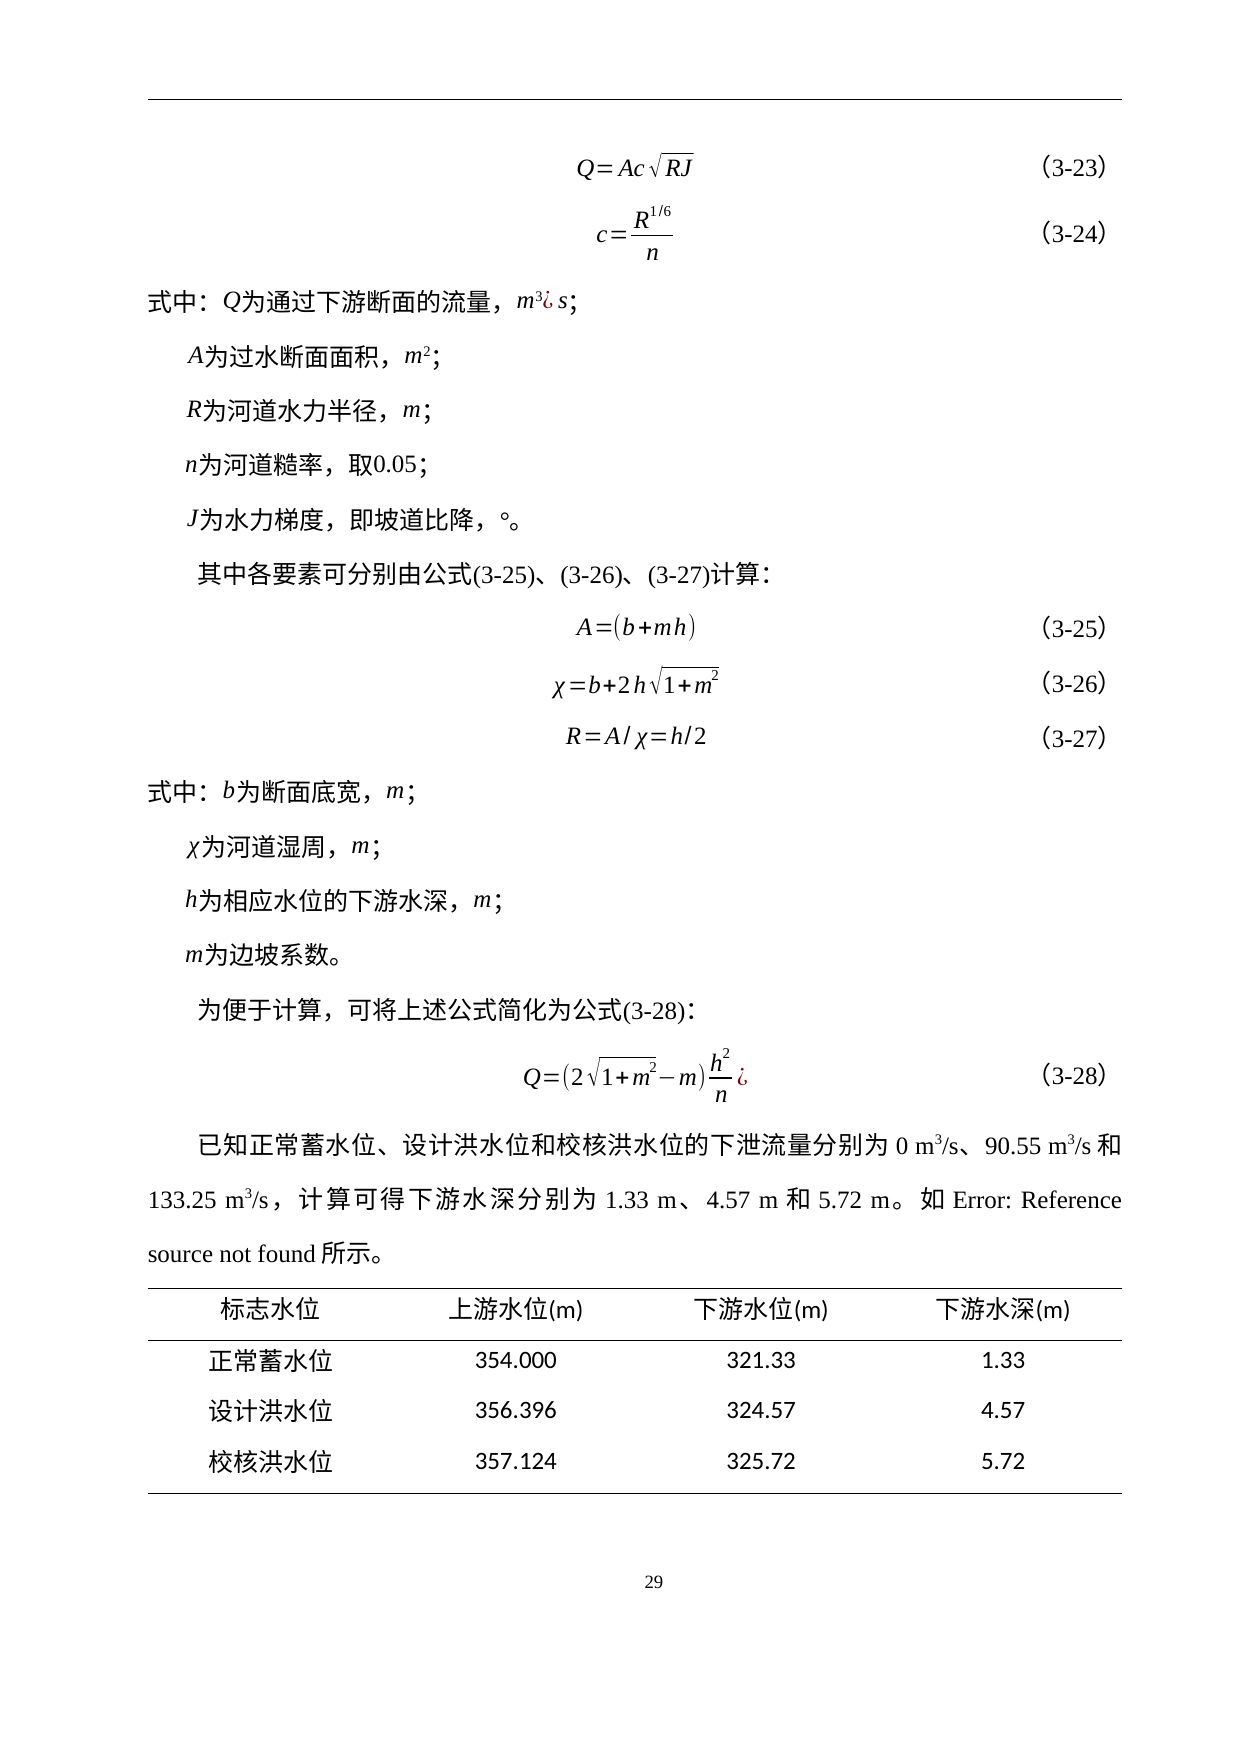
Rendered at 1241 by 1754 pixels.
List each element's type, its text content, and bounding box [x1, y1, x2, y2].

text 为河道水力半径，； [148, 391, 1122, 428]
text 为水力梯度，即坡道比降，°。 [148, 500, 1122, 536]
table_cell 设计洪水位 [148, 1391, 393, 1442]
table_cell 校核洪水位 [148, 1442, 393, 1492]
text 式中：为通过下游断面的流量，3； [148, 283, 1122, 319]
table_header 上游水位(m) [393, 1289, 638, 1340]
text （3-28） [148, 1044, 1122, 1107]
text （3-25） [148, 609, 1122, 645]
text 为相应水位的下游水深，； [148, 881, 1122, 918]
text 为过水断面面积，2； [148, 337, 1122, 373]
table_header 标志水位 [148, 1289, 393, 1340]
text （3-23） [148, 148, 1122, 184]
table_cell 5.72 [884, 1442, 1122, 1492]
text 为河道湿周，； [148, 827, 1122, 863]
table_header 下游水位(m) [638, 1289, 884, 1340]
table_cell 357.124 [393, 1442, 638, 1492]
text （3-24） [148, 202, 1122, 264]
table_cell 4.57 [884, 1391, 1122, 1442]
table_cell 1.33 [884, 1341, 1122, 1391]
table_cell 356.396 [393, 1391, 638, 1442]
table_cell 354.000 [393, 1341, 638, 1391]
text 为便于计算，可将上述公式简化为公式(3-28)： [148, 990, 1122, 1026]
table_cell 正常蓄水位 [148, 1341, 393, 1391]
table_cell 321.33 [638, 1341, 884, 1391]
text 为边坡系数。 [148, 936, 1122, 972]
text 为河道糙率，取； [148, 446, 1122, 482]
table_cell 324.57 [638, 1391, 884, 1442]
table_cell 325.72 [638, 1442, 884, 1492]
text 式中：为断面底宽，； [148, 773, 1122, 809]
text 其中各要素可分别由公式(3-25)、(3-26)、(3-27)计算： [148, 554, 1122, 591]
text （3-27） [148, 718, 1122, 754]
table_header 下游水深(m) [884, 1289, 1122, 1340]
text （3-26） [148, 663, 1122, 700]
